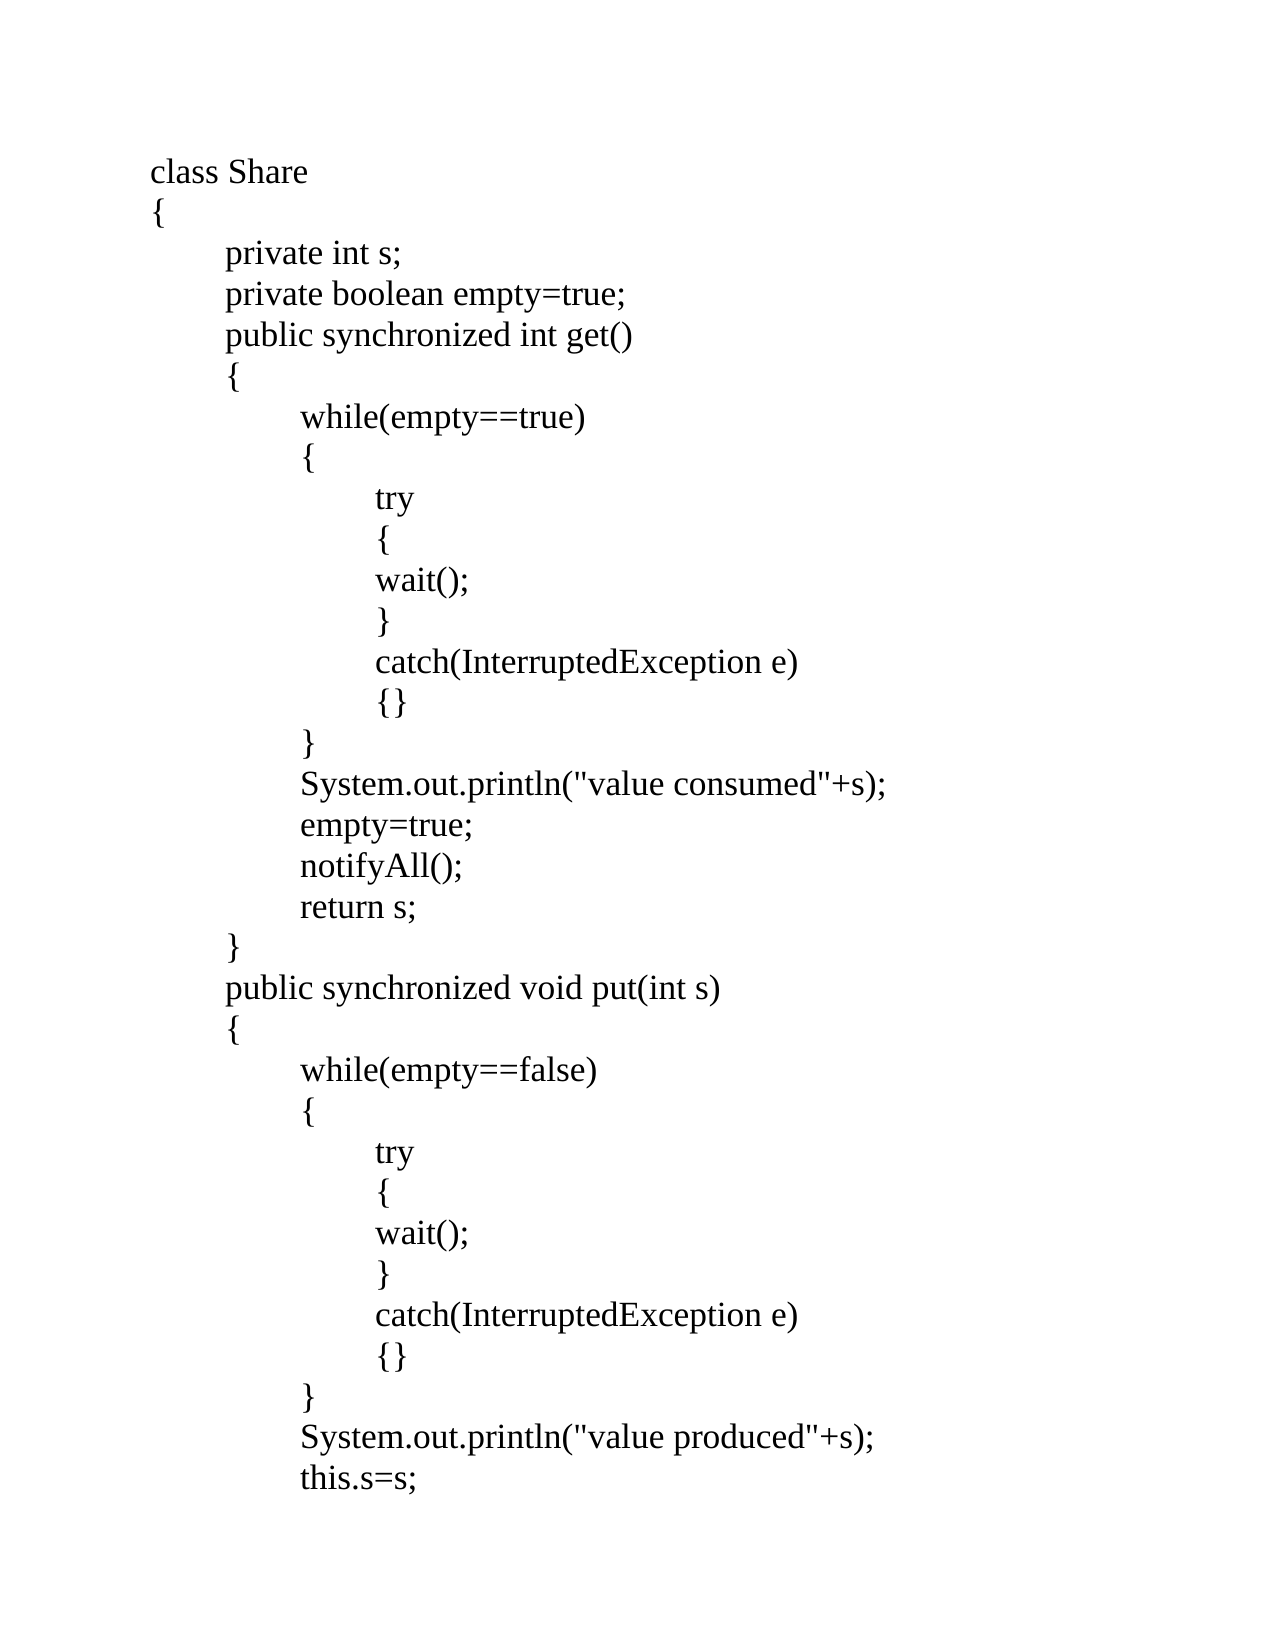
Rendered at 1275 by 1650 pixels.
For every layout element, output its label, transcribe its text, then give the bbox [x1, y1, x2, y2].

text catch(InterruptedException e) [375, 1293, 1125, 1334]
text notifyAll(); [300, 844, 1125, 885]
text } [225, 1375, 1125, 1416]
text empty=true; [300, 803, 1125, 844]
text private int s; [225, 232, 1125, 272]
text this.s=s; [300, 1457, 1125, 1497]
text {} [375, 1334, 1125, 1375]
text public synchronized void put(int s) [225, 967, 1125, 1007]
text while(empty==true) [300, 395, 1125, 436]
text catch(InterruptedException e) [375, 640, 1125, 681]
text { [150, 191, 1125, 232]
text while(empty==false) [300, 1048, 1125, 1089]
text { [225, 1007, 1125, 1048]
text {} [375, 681, 1125, 722]
text try [375, 477, 1125, 517]
text class Share [150, 150, 1125, 191]
text System.out.println("value produced"+s); [300, 1416, 1125, 1457]
text wait(); [375, 558, 1125, 599]
text { [225, 354, 1125, 395]
text public synchronized int get() [225, 313, 1125, 354]
text try [375, 1130, 1125, 1171]
text } [225, 926, 1125, 967]
text { [375, 517, 1125, 558]
text } [225, 722, 1125, 762]
text wait(); [375, 1212, 1125, 1252]
text } [375, 599, 1125, 640]
text return s; [300, 885, 1125, 926]
text { [375, 1171, 1125, 1212]
text } [375, 1252, 1125, 1293]
text System.out.println("value consumed"+s); [300, 762, 1125, 803]
text { [300, 1089, 1125, 1130]
text private boolean empty=true; [225, 272, 1125, 313]
text { [300, 436, 1125, 477]
